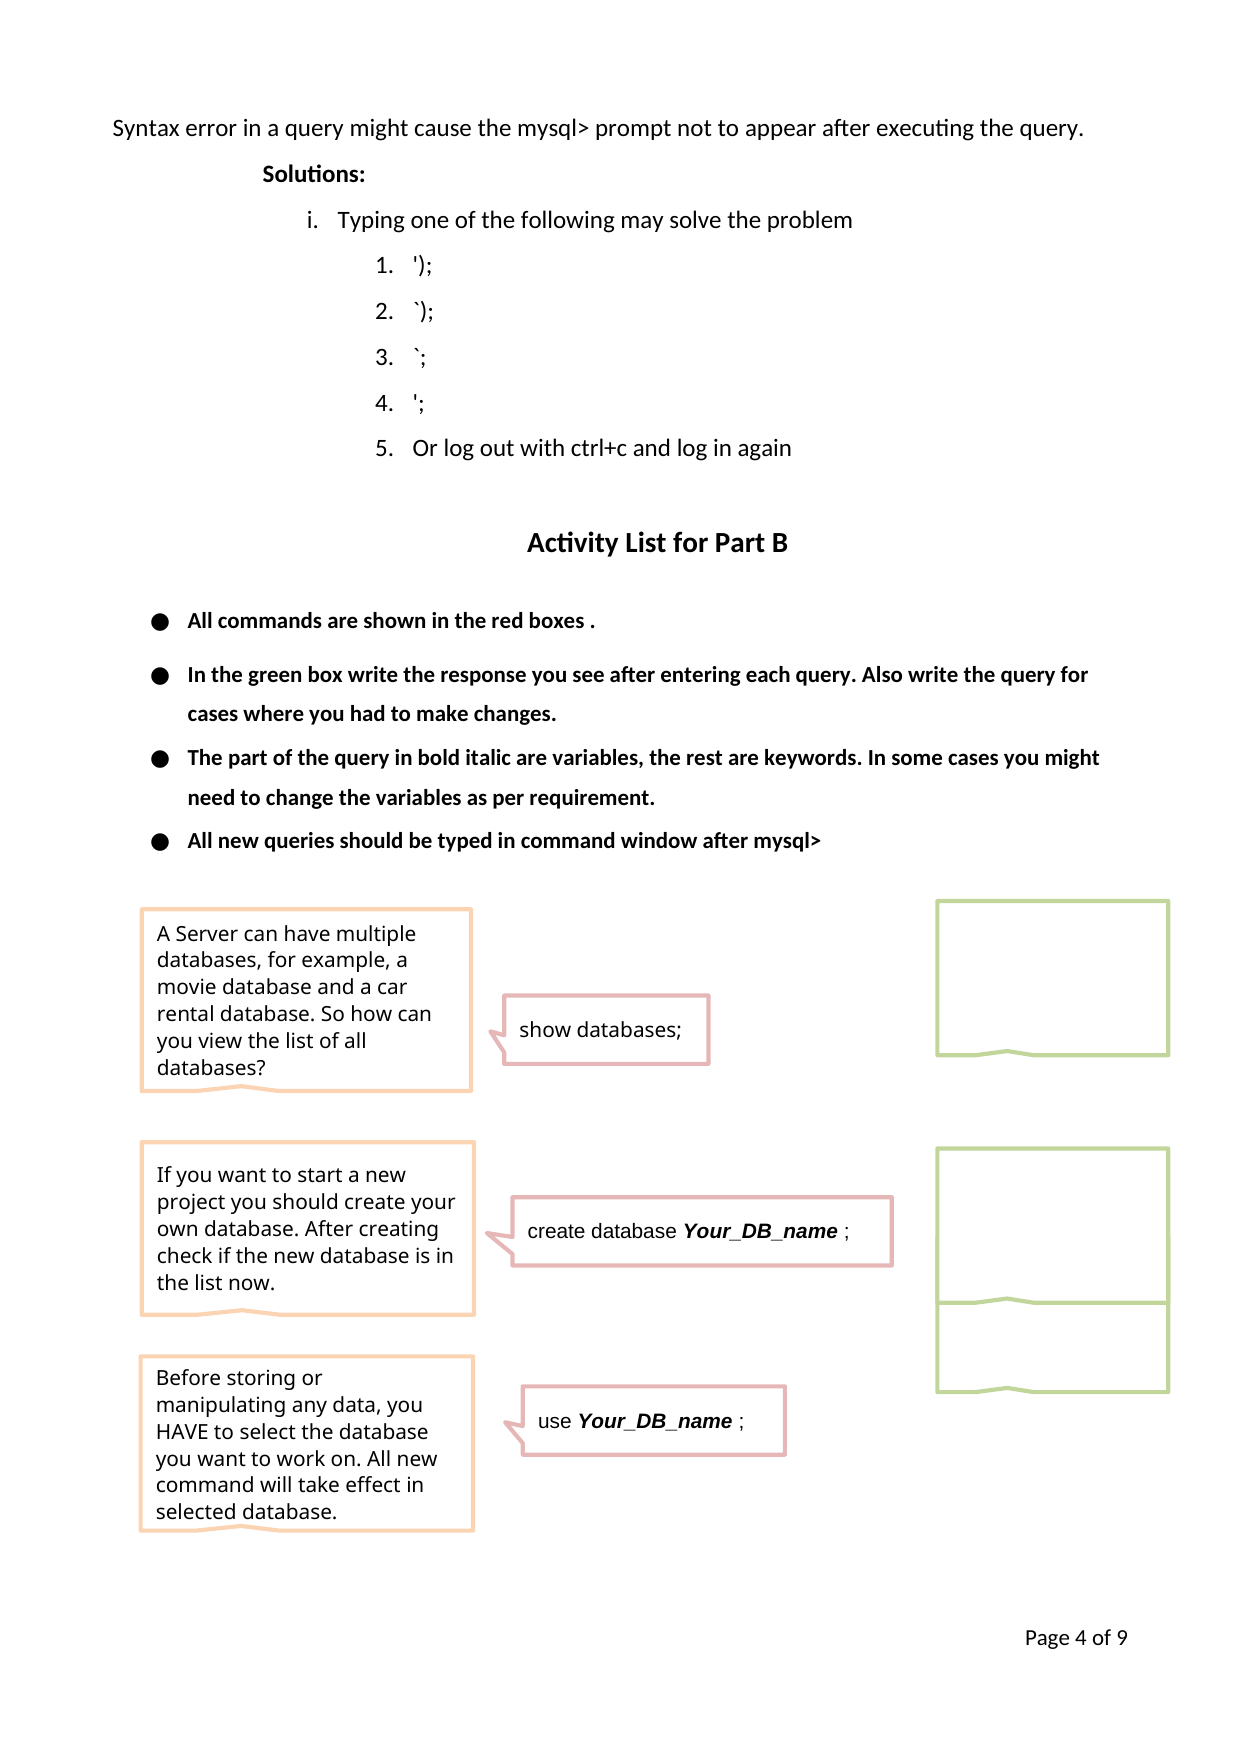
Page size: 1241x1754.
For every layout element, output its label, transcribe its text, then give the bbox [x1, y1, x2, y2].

list The part of the query in bold italic are variables, the rest are keywords. In some cases you might need to change the variables as per requirement. [150, 731, 1128, 811]
list '); [375, 250, 1128, 280]
text Solutions: [262, 158, 1128, 189]
list All new queries should be typed in command window after mysql> [150, 815, 1128, 862]
list Or log out with ctrl+c and log in again [375, 433, 1128, 463]
list In the green box write the response you see after entering each query. Also write the query for cases where you had to make changes. [150, 648, 1128, 727]
list Typing one of the following may solve the problem [319, 204, 1128, 234]
list `); [375, 295, 1128, 326]
text Activity List for Part B [187, 524, 1128, 560]
text Syntax error in a query might cause the mysql> prompt not to appear after executing the query. [112, 112, 1128, 143]
list '; [375, 387, 1128, 417]
list All commands are shown in the red boxes . [150, 594, 1128, 641]
list `; [375, 341, 1128, 372]
